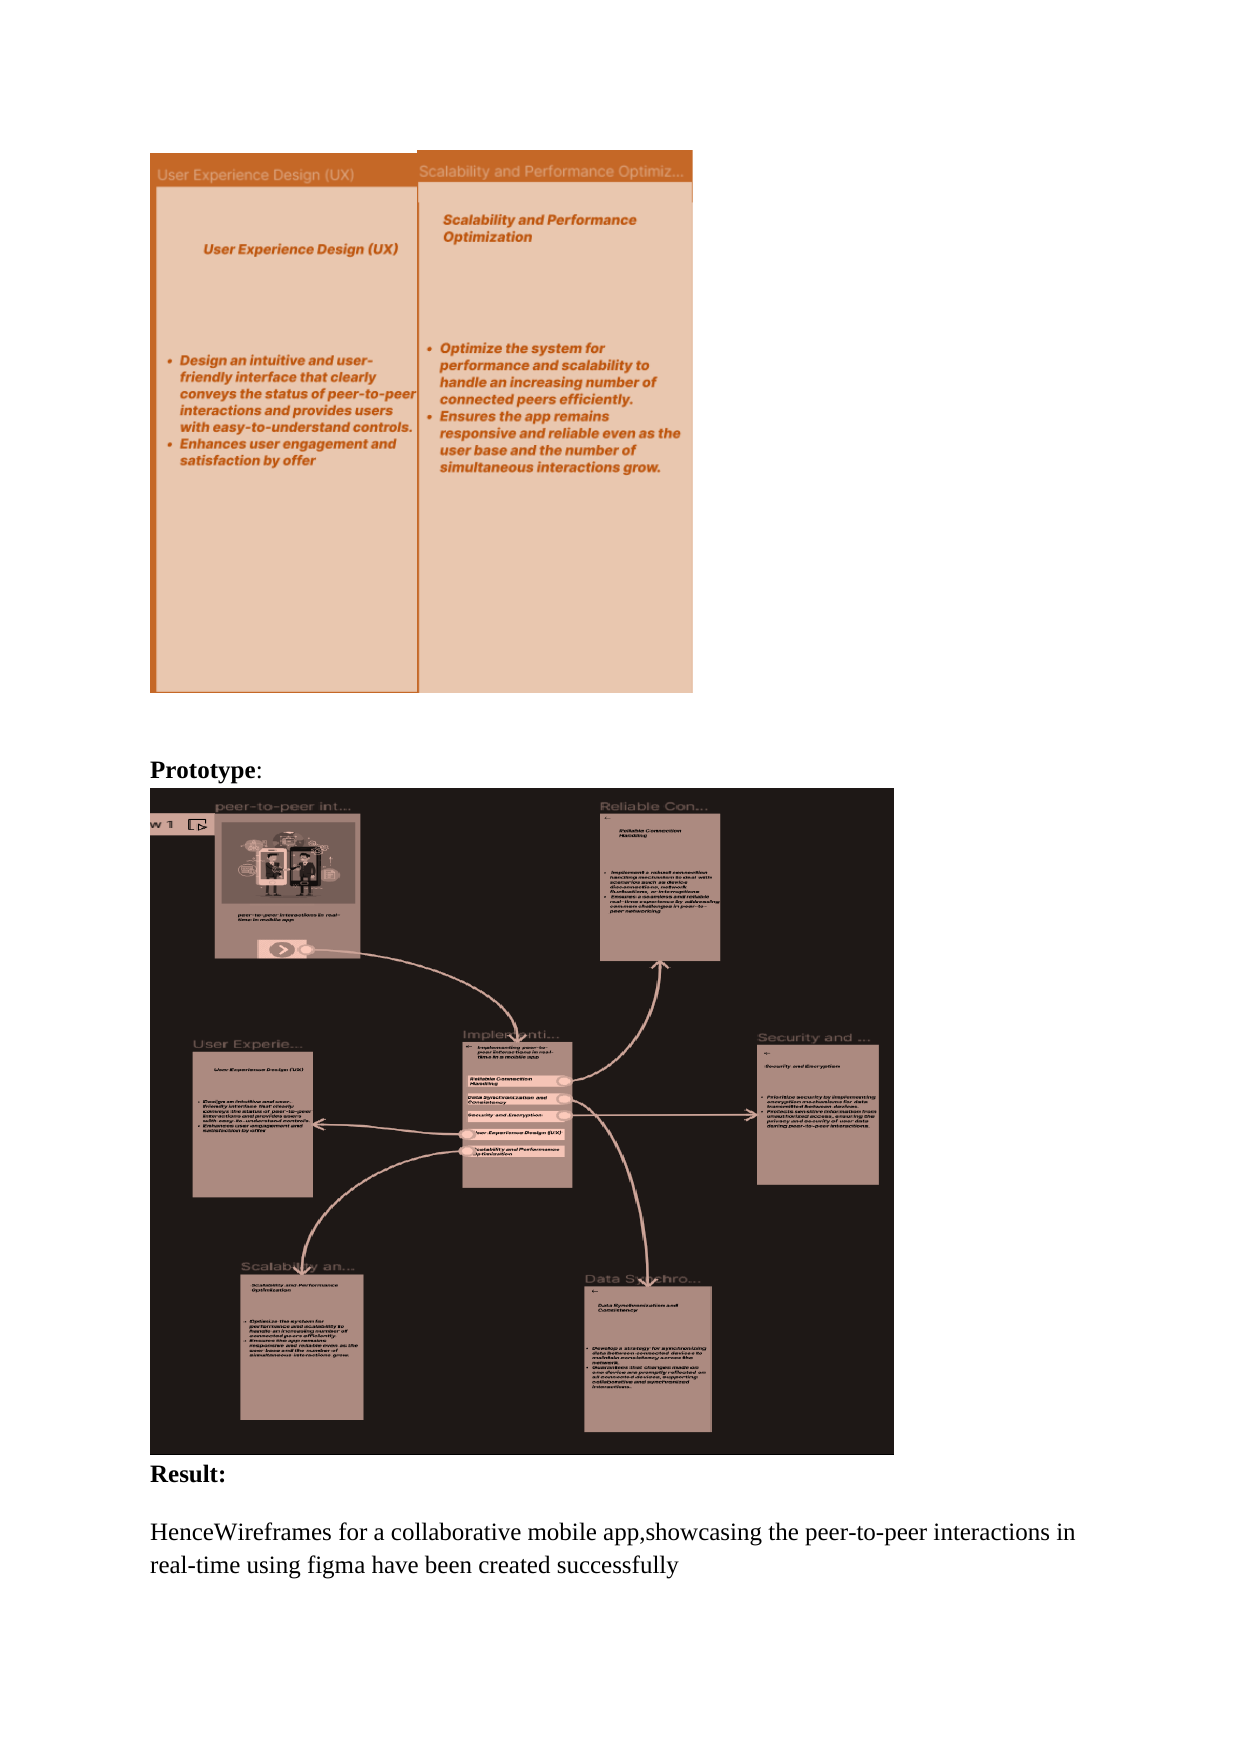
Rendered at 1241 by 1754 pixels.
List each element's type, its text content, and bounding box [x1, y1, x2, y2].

text HenceWireframes for a collaborative mobile app,showcasing the peer-to-peer interactions in real-time using figma have been created successfully [150, 1517, 1090, 1578]
text Prototype: [150, 755, 1090, 784]
text Result: [150, 1459, 1090, 1487]
